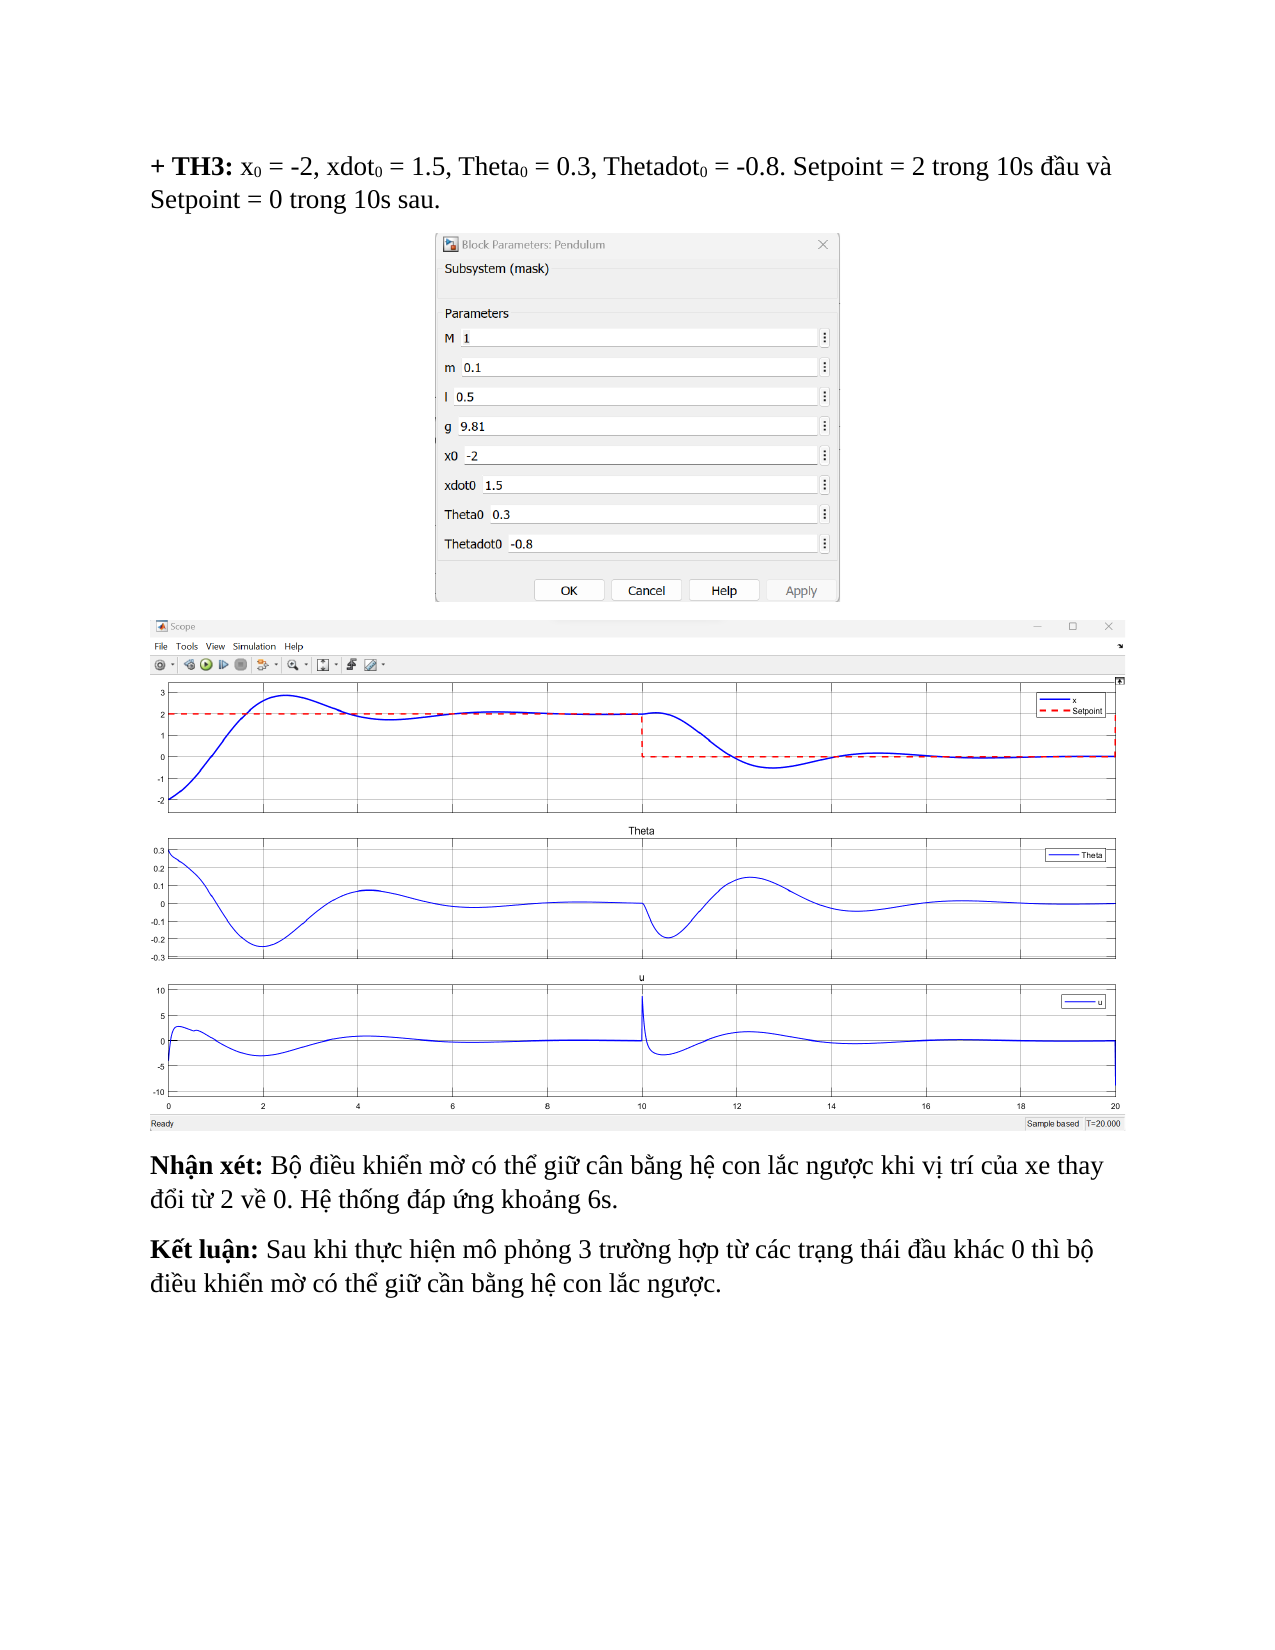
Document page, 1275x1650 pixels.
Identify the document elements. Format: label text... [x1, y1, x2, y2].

text + TH3: x0 = -2, xdot0 = 1.5, Theta0 = 0.3, Thetadot0 = -0.8. Setpoint = 2 trong 10s đầu và Setpoint = 0 trong 10s sau. [150, 150, 1125, 215]
picture [150, 620, 1125, 1131]
text Nhận xét: Bộ điều khiển mờ có thể giữ cân bằng hệ con lắc ngược khi vị trí của xe thay đổi từ 2 về 0. Hệ thống đáp ứng khoảng 6s. [150, 1149, 1125, 1214]
picture [435, 233, 841, 602]
text Kết luận: Sau khi thực hiện mô phỏng 3 trường hợp từ các trạng thái đầu khác 0 thì bộ điều khiển mờ có thể giữ cần bằng hệ con lắc ngược. [150, 1233, 1125, 1298]
